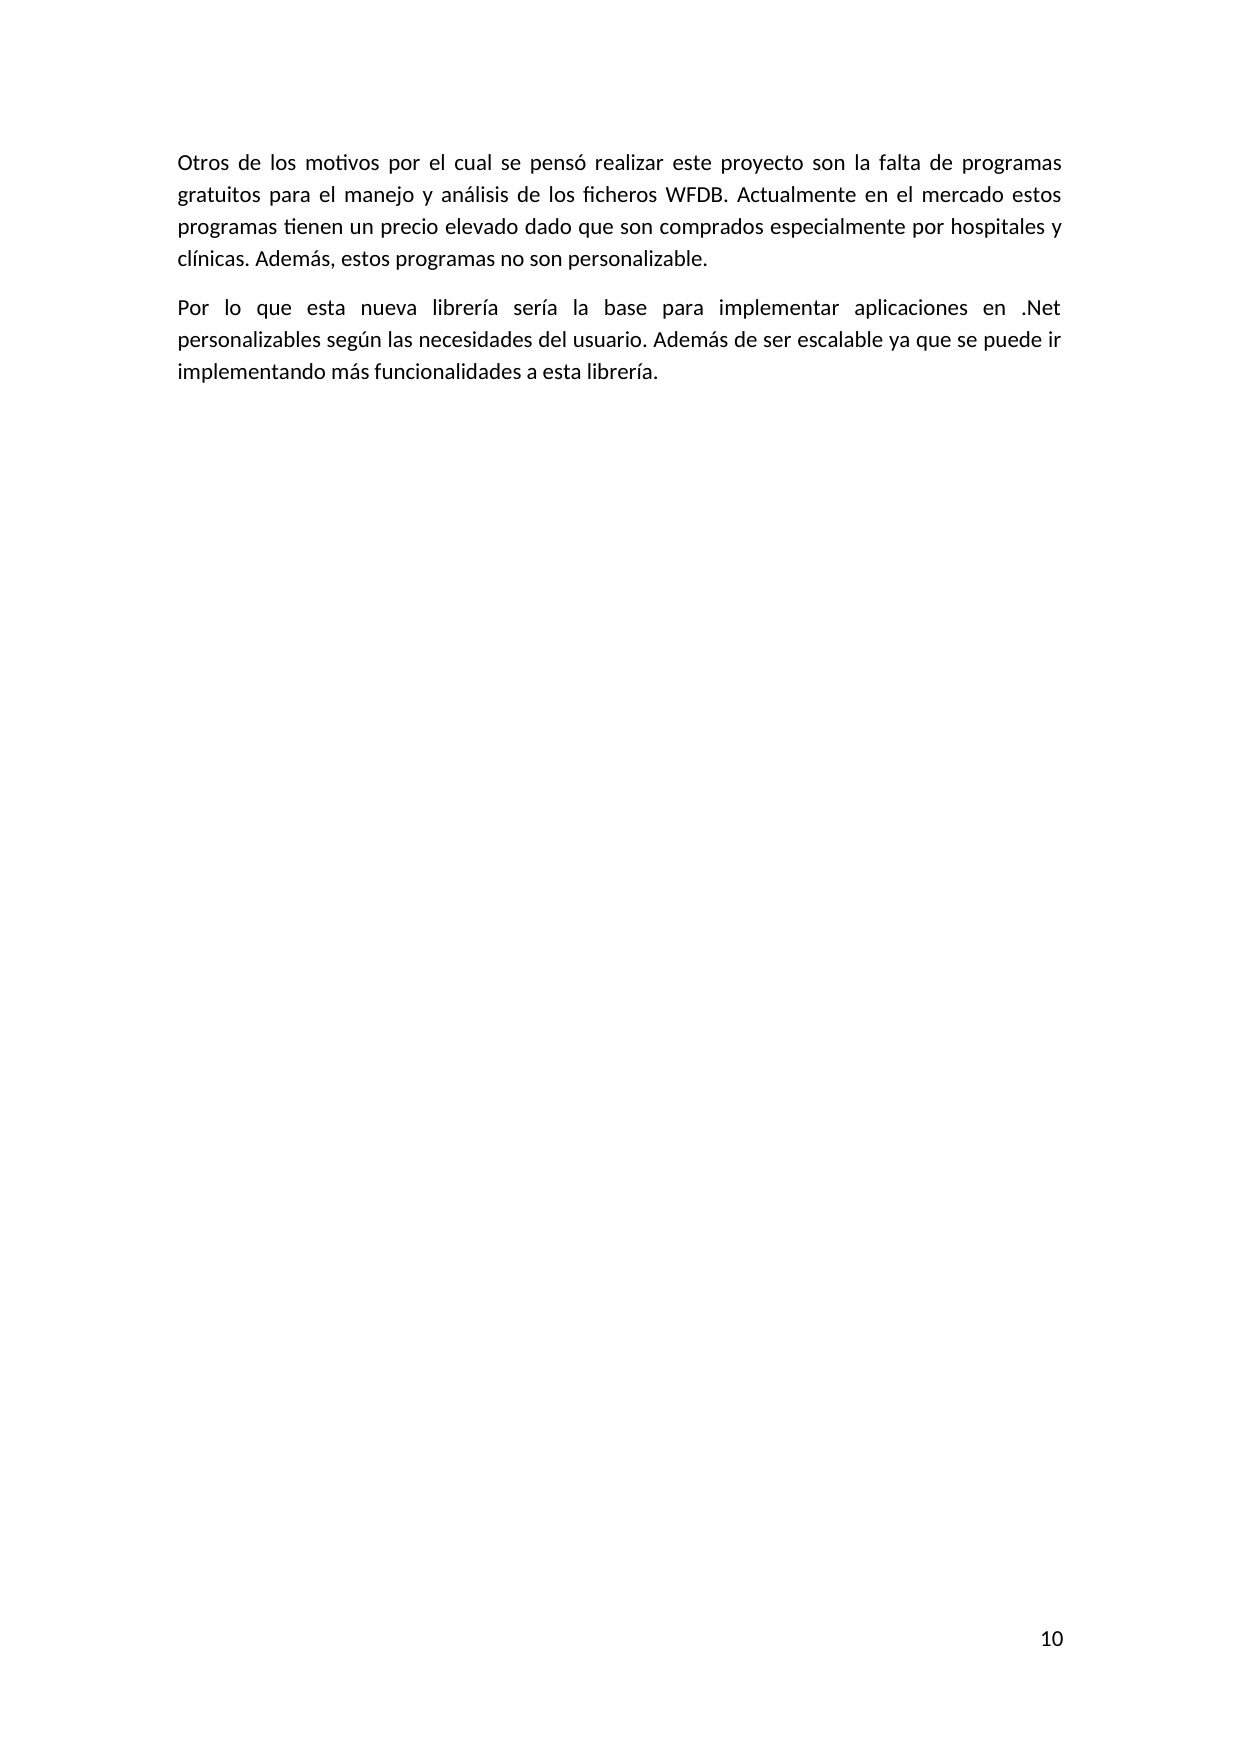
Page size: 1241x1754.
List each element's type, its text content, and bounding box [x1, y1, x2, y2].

text Otros de los motivos por el cual se pensó realizar este proyecto son la falta de programas gratuitos para el manejo y análisis de los ficheros WFDB. Actualmente en el mercado estos programas tienen un precio elevado dado que son comprados especialmente por hospitales y clínicas. Además, estos programas no son personalizable. [177, 148, 1063, 272]
text Por lo que esta nueva librería sería la base para implementar aplicaciones en .Net personalizables según las necesidades del usuario. Además de ser escalable ya que se puede ir implementando más funcionalidades a esta librería. [177, 293, 1063, 385]
